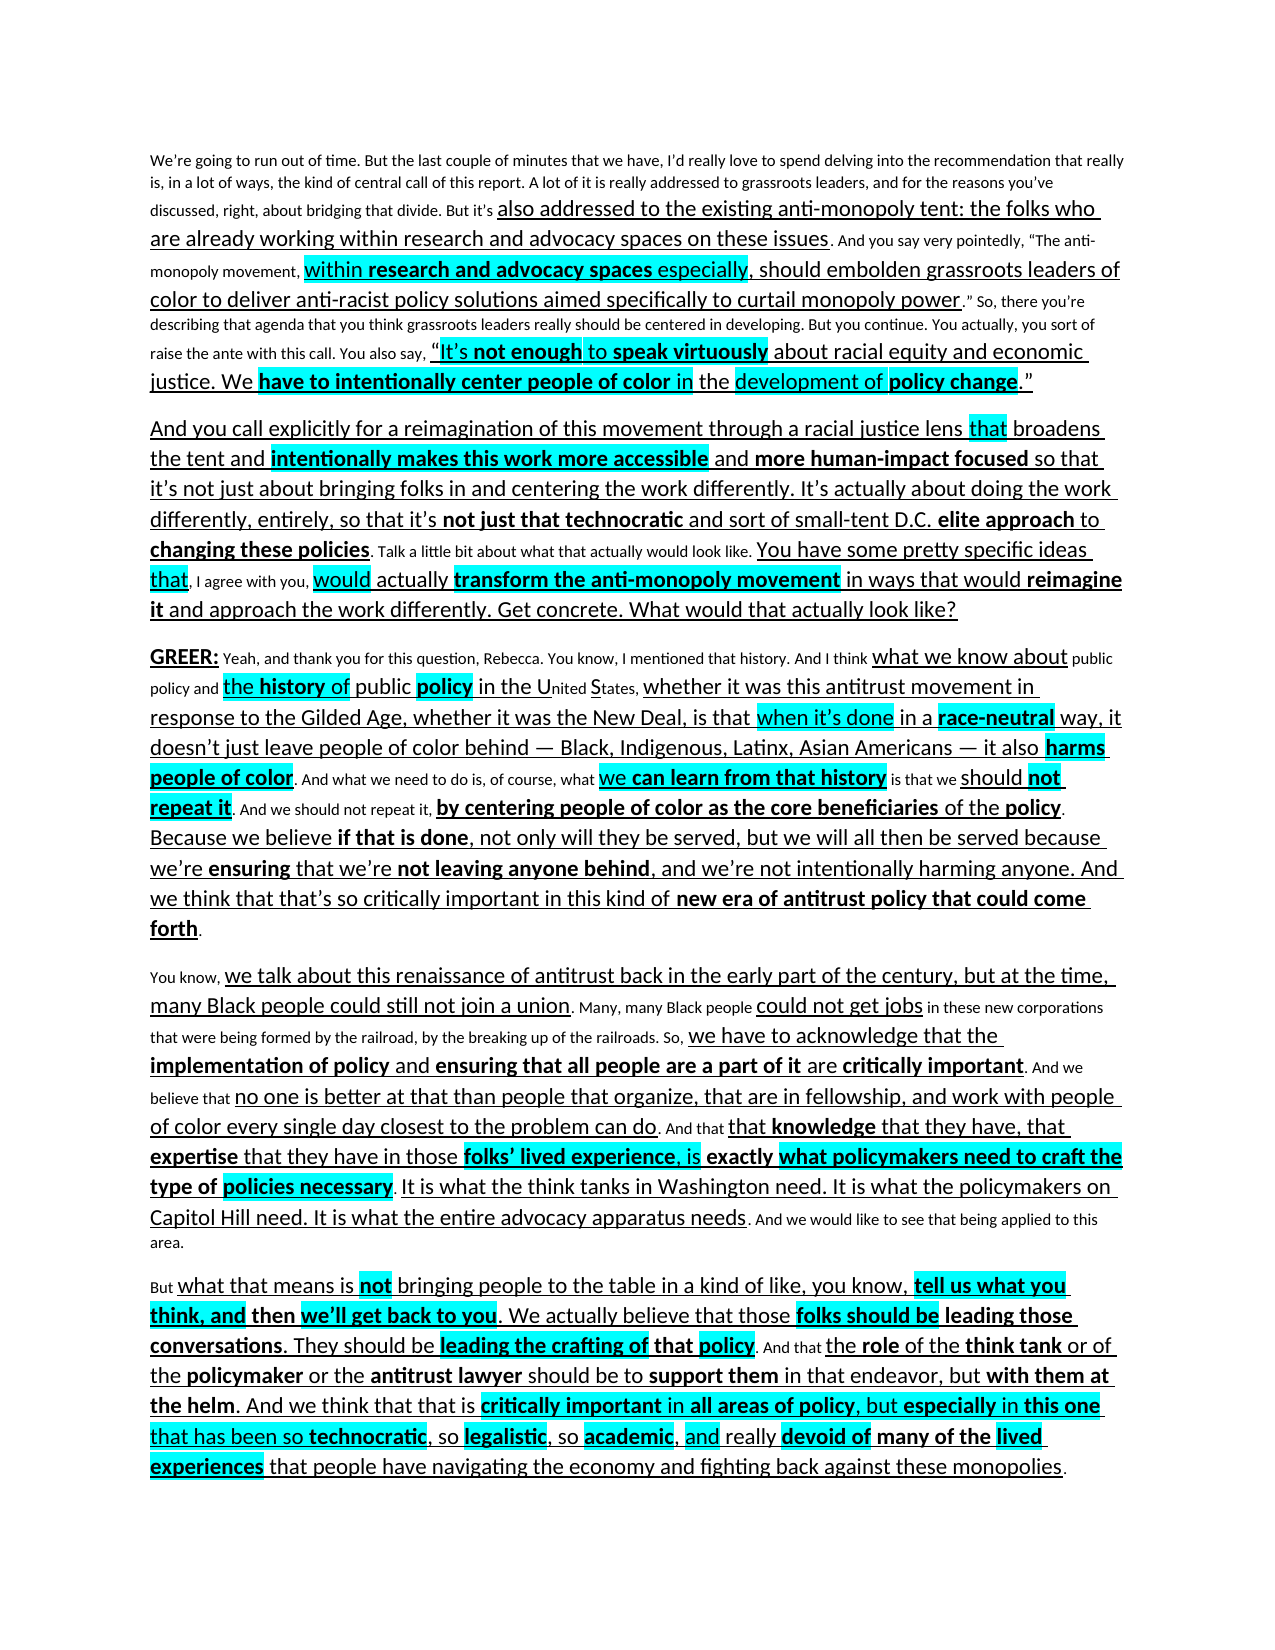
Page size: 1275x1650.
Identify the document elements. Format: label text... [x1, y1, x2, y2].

text And you call explicitly for a reimagination of this movement through a racial justice lens that broadens the tent and intentionally makes this work more accessible and more human-impact focused so that it’s not just about bringing folks in and centering the work differently. It’s actually about doing the work differently, entirely, so that it’s not just that technocratic and sort of small-tent D.C. elite approach to changing these policies. Talk a little bit about what that actually would look like. You have some pretty specific ideas that, I agree with you, would actually transform the anti-monopoly movement in ways that would reimagine it and approach the work differently. Get concrete. What would that actually look like? [150, 414, 1125, 623]
text But what that means is not bringing people to the table in a kind of like, you know, tell us what you think, and then we’ll get back to you. We actually believe that those folks should be leading those conversations. They should be leading the crafting of that policy. And that the role of the think tank or of the policymaker or the antitrust lawyer should be to support them in that endeavor, but with them at the helm. And we think that that is critically important in all areas of policy, but especially in this one that has been so technocratic, so legalistic, so academic, and really devoid of many of the lived experiences that people have navigating the economy and fighting back against these monopolies. [150, 1271, 1125, 1480]
text You know, we talk about this renaissance of antitrust back in the early part of the century, but at the time, many Black people could still not join a union. Many, many Black people could not get jobs in these new corporations that were being formed by the railroad, by the breaking up of the railroads. So, we have to acknowledge that the implementation of policy and ensuring that all people are a part of it are critically important. And we believe that no one is better at that than people that organize, that are in fellowship, and work with people of color every single day closest to the problem can do. And that that knowledge that they have, that expertise that they have in those folks’ lived experience, is exactly what policymakers need to craft the type of policies necessary. It is what the think tanks in Washington need. It is what the policymakers on Capitol Hill need. It is what the entire advocacy apparatus needs. And we would like to see that being applied to this area. [150, 961, 1125, 1253]
text We’re going to run out of time. But the last couple of minutes that we have, I’d really love to spend delving into the recommendation that really is, in a lot of ways, the kind of central call of this report. A lot of it is really addressed to grassroots leaders, and for the reasons you’ve discussed, right, about bridging that divide. But it’s also addressed to the existing anti-monopoly tent: the folks who are already working within research and advocacy spaces on these issues. And you say very pointedly, “The anti-monopoly movement, within research and advocacy spaces especially, should embolden grassroots leaders of color to deliver anti-racist policy solutions aimed specifically to curtail monopoly power.” So, there you’re describing that agenda that you think grassroots leaders really should be centered in developing. But you continue. You actually, you sort of raise the ante with this call. You also say, “It’s not enough to speak virtuously about racial equity and economic justice. We have to intentionally center people of color in the development of policy change.” [150, 150, 1125, 395]
text GREER: Yeah, and thank you for this question, Rebecca. You know, I mentioned that history. And I think what we know about public policy and the history of public policy in the United States, whether it was this antitrust movement in response to the Gilded Age, whether it was the New Deal, is that when it’s done in a race-neutral way, it doesn’t just leave people of color behind — Black, Indigenous, Latinx, Asian Americans — it also harms people of color. And what we need to do is, of course, what we can learn from that history is that we should not repeat it. And we should not repeat it, by centering people of color as the core beneficiaries of the policy. Because we believe if that is done, not only will they be served, but we will all then be served because we’re ensuring that we’re not leaving anyone behind, and we’re not intentionally harming anyone. And we think that that’s so critically important in this kind of new era of antitrust policy that could come forth. [150, 642, 1125, 942]
